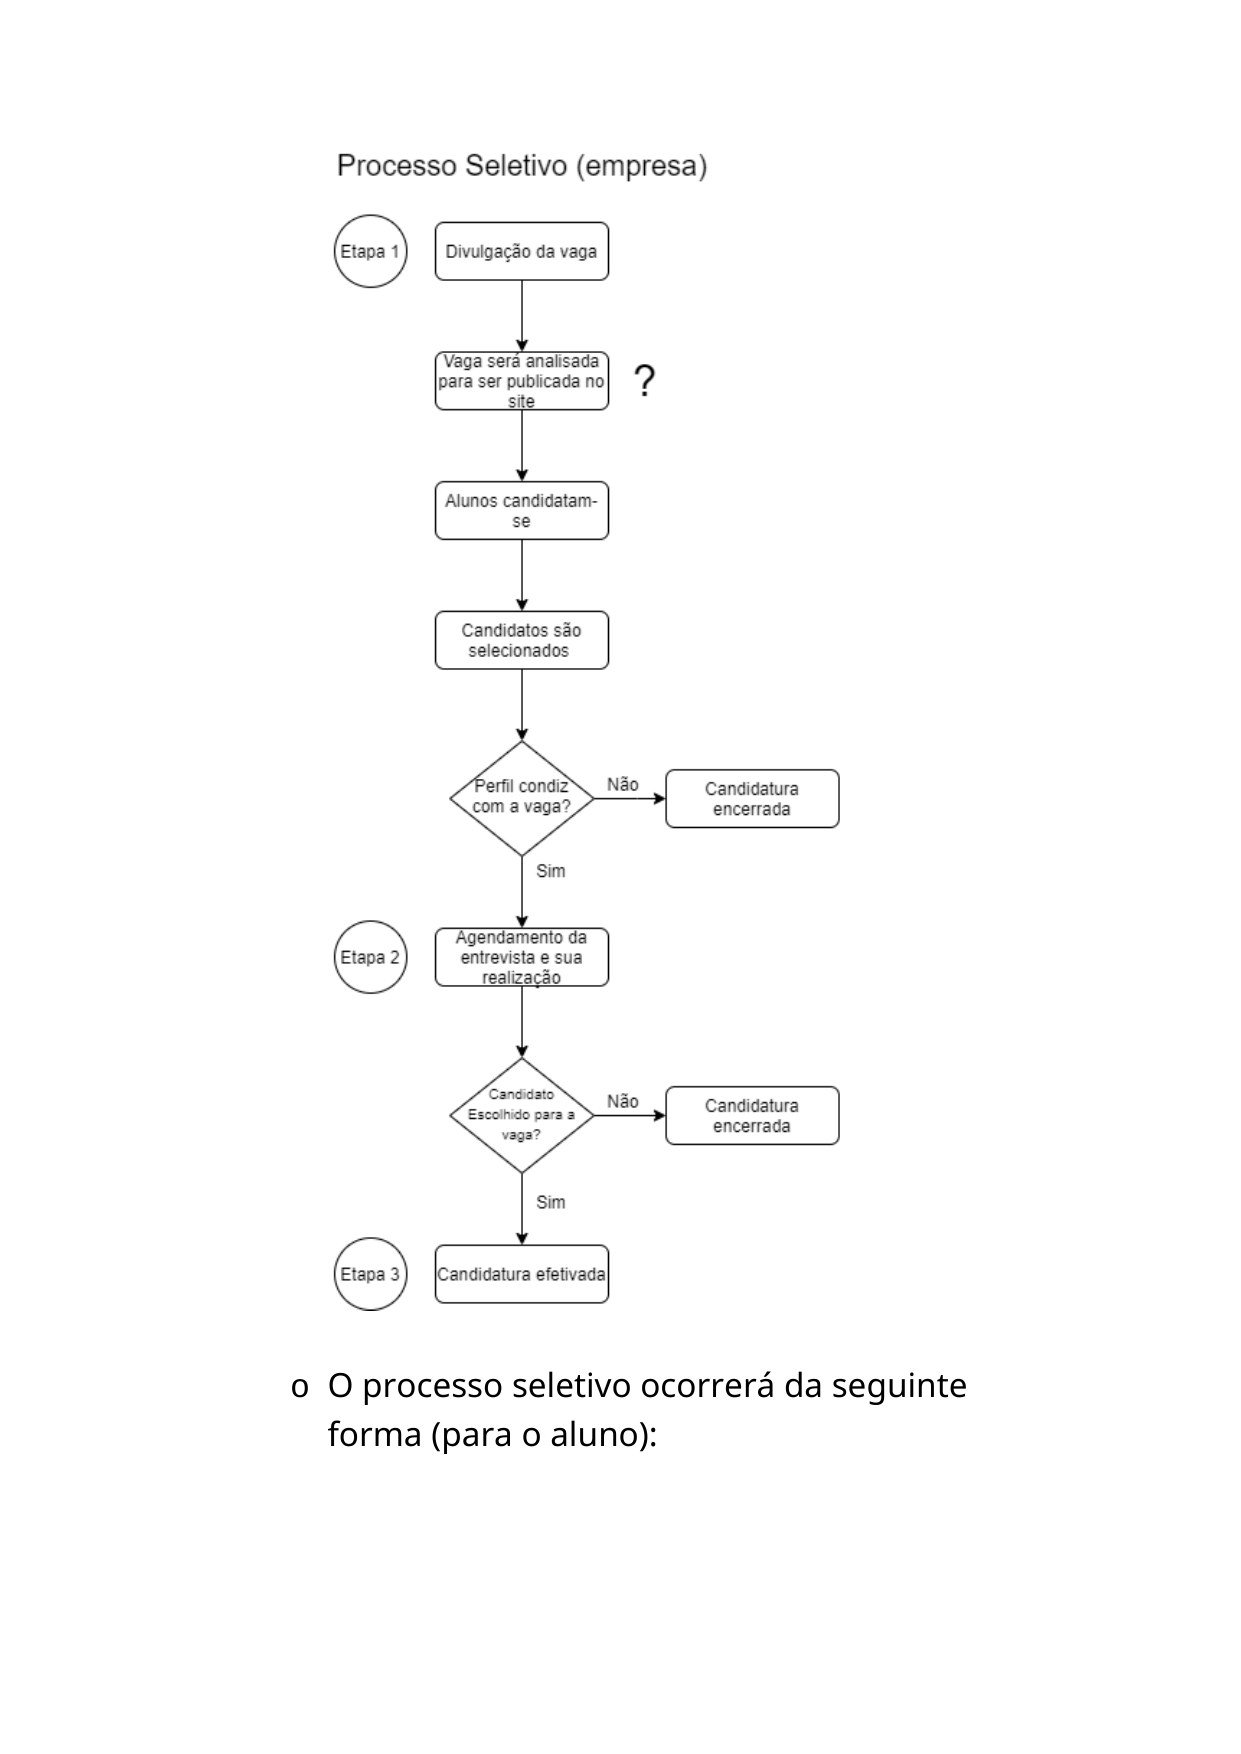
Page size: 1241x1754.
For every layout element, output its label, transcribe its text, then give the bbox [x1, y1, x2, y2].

list O processo seletivo ocorrerá da seguinte forma (para o aluno): [290, 1362, 1063, 1457]
picture [327, 147, 840, 1311]
